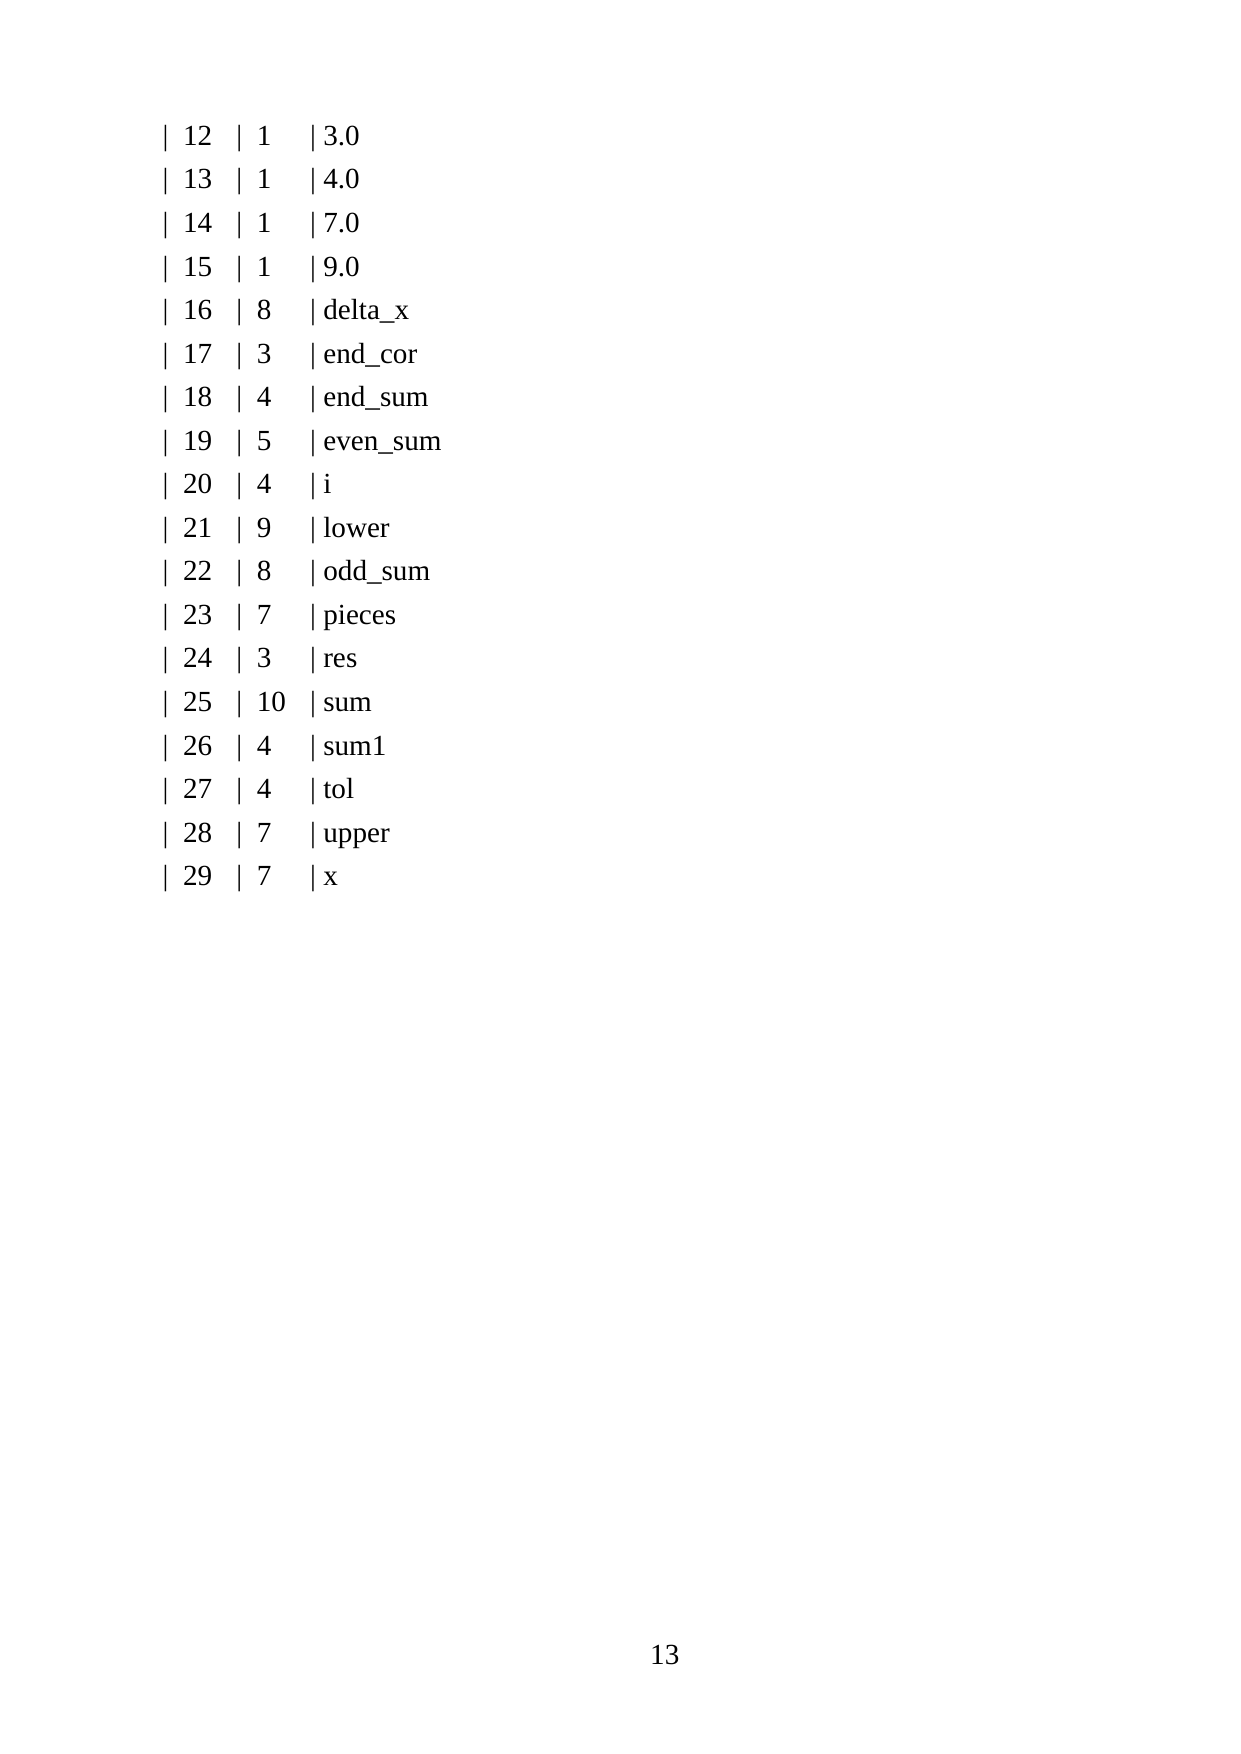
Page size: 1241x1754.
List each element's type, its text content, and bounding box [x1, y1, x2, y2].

text | 26 | 4 | sum1 [89, 728, 1152, 761]
text | 15 | 1 | 9.0 [89, 249, 1152, 282]
text | 19 | 5 | even_sum [89, 423, 1152, 456]
text | 25 | 10 | sum [89, 684, 1152, 718]
text | 14 | 1 | 7.0 [89, 205, 1152, 239]
text | 27 | 4 | tol [89, 771, 1152, 805]
text | 17 | 3 | end_cor [89, 336, 1152, 369]
text | 18 | 4 | end_sum [89, 379, 1152, 413]
text | 13 | 1 | 4.0 [89, 162, 1152, 195]
text | 16 | 8 | delta_x [89, 292, 1152, 326]
text | 23 | 7 | pieces [89, 597, 1152, 631]
text | 21 | 9 | lower [89, 510, 1152, 543]
text | 12 | 1 | 3.0 [89, 118, 1152, 152]
text | 22 | 8 | odd_sum [89, 553, 1152, 587]
text | 29 | 7 | x [89, 858, 1152, 892]
text | 20 | 4 | i [89, 466, 1152, 500]
text | 28 | 7 | upper [89, 815, 1152, 848]
text | 24 | 3 | res [89, 641, 1152, 674]
